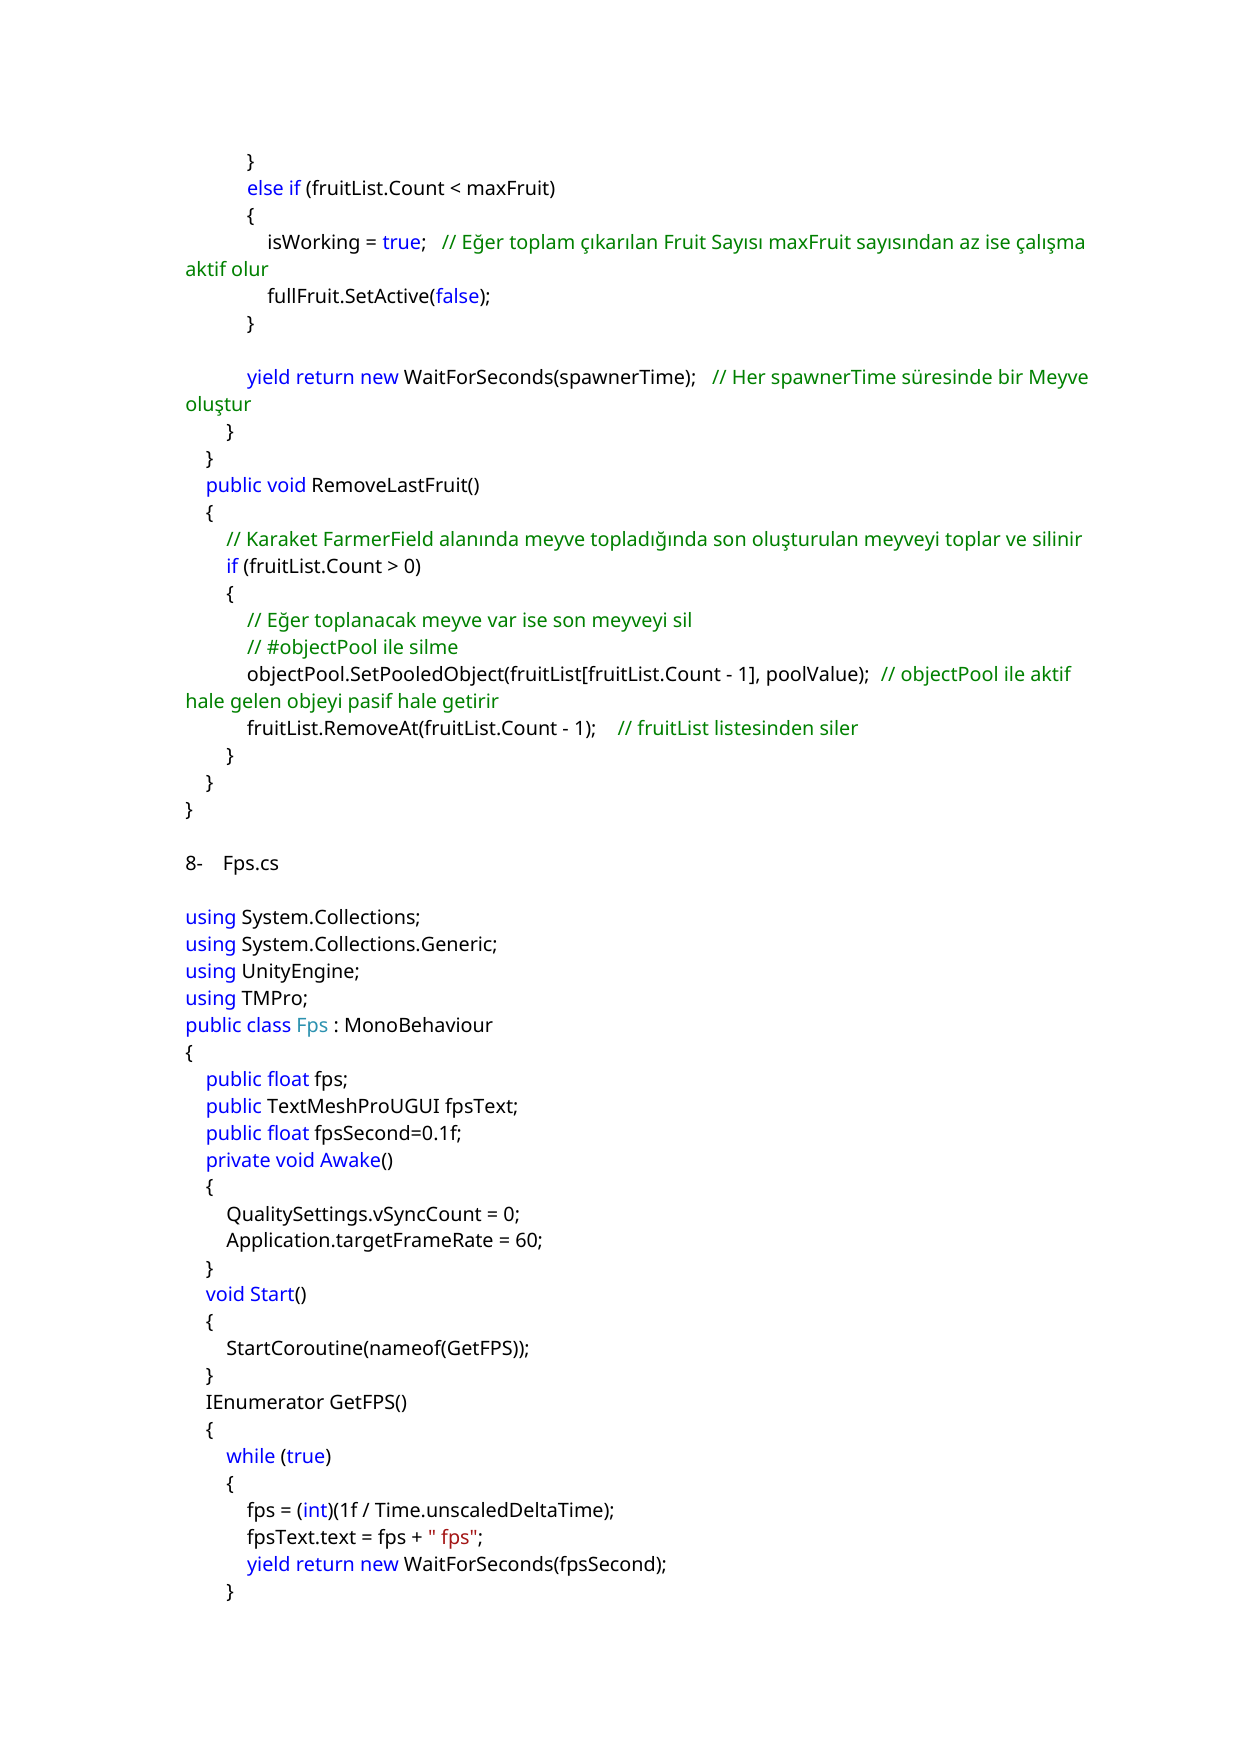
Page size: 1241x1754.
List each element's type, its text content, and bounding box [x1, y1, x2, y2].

text } [185, 309, 1093, 336]
text private void Awake() [185, 1146, 1093, 1173]
text while (true) [185, 1443, 1093, 1469]
text { [185, 202, 1093, 228]
list Fps.cs [185, 849, 1093, 876]
text StartCoroutine(nameof(GetFPS)); [185, 1335, 1093, 1362]
text { [185, 1416, 1093, 1443]
text { [185, 498, 1093, 525]
text fruitList.RemoveAt(fruitList.Count - 1); // fruitList listesinden siler [185, 714, 1093, 741]
text using System.Collections.Generic; [185, 930, 1093, 957]
text IEnumerator GetFPS() [185, 1389, 1093, 1416]
text } [185, 1577, 1093, 1604]
text } [185, 417, 1093, 444]
text using UnityEngine; [185, 957, 1093, 984]
text fpsText.text = fps + " fps"; [185, 1523, 1093, 1551]
text using TMPro; [185, 984, 1093, 1011]
text // #objectPool ile silme [185, 633, 1093, 660]
text } [185, 1362, 1093, 1389]
text else if (fruitList.Count < maxFruit) [185, 174, 1093, 202]
text using System.Collections; [185, 903, 1093, 930]
text objectPool.SetPooledObject(fruitList[fruitList.Count - 1], poolValue); // objectPool ile aktif hale gelen objeyi pasif hale getirir [185, 660, 1093, 714]
text } [185, 741, 1093, 768]
text public float fpsSecond=0.1f; [185, 1119, 1093, 1146]
text { [185, 1173, 1093, 1200]
text // Eğer toplanacak meyve var ise son meyveyi sil [185, 606, 1093, 633]
text { [185, 1038, 1093, 1065]
text isWorking = true; // Eğer toplam çıkarılan Fruit Sayısı maxFruit sayısından az ise çalışma aktif olur [185, 228, 1093, 282]
text } [185, 795, 1093, 822]
text fullFruit.SetActive(false); [185, 282, 1093, 309]
text } [185, 1254, 1093, 1281]
text { [185, 1308, 1093, 1335]
text public class Fps : MonoBehaviour [185, 1011, 1093, 1038]
text { [185, 579, 1093, 606]
text public void RemoveLastFruit() [185, 471, 1093, 498]
text if (fruitList.Count > 0) [185, 552, 1093, 579]
text } [185, 444, 1093, 471]
text yield return new WaitForSeconds(spawnerTime); // Her spawnerTime süresinde bir Meyve oluştur [185, 363, 1093, 417]
text void Start() [185, 1281, 1093, 1308]
text { [185, 1469, 1093, 1497]
text } [185, 148, 1093, 174]
text // Karaket FarmerField alanında meyve topladığında son oluşturulan meyveyi toplar ve silinir [185, 525, 1093, 552]
text public float fps; [185, 1065, 1093, 1092]
text QualitySettings.vSyncCount = 0; [185, 1200, 1093, 1227]
text fps = (int)(1f / Time.unscaledDeltaTime); [185, 1497, 1093, 1523]
text } [185, 768, 1093, 795]
text yield return new WaitForSeconds(fpsSecond); [185, 1551, 1093, 1577]
text public TextMeshProUGUI fpsText; [185, 1092, 1093, 1119]
text Application.targetFrameRate = 60; [185, 1227, 1093, 1254]
